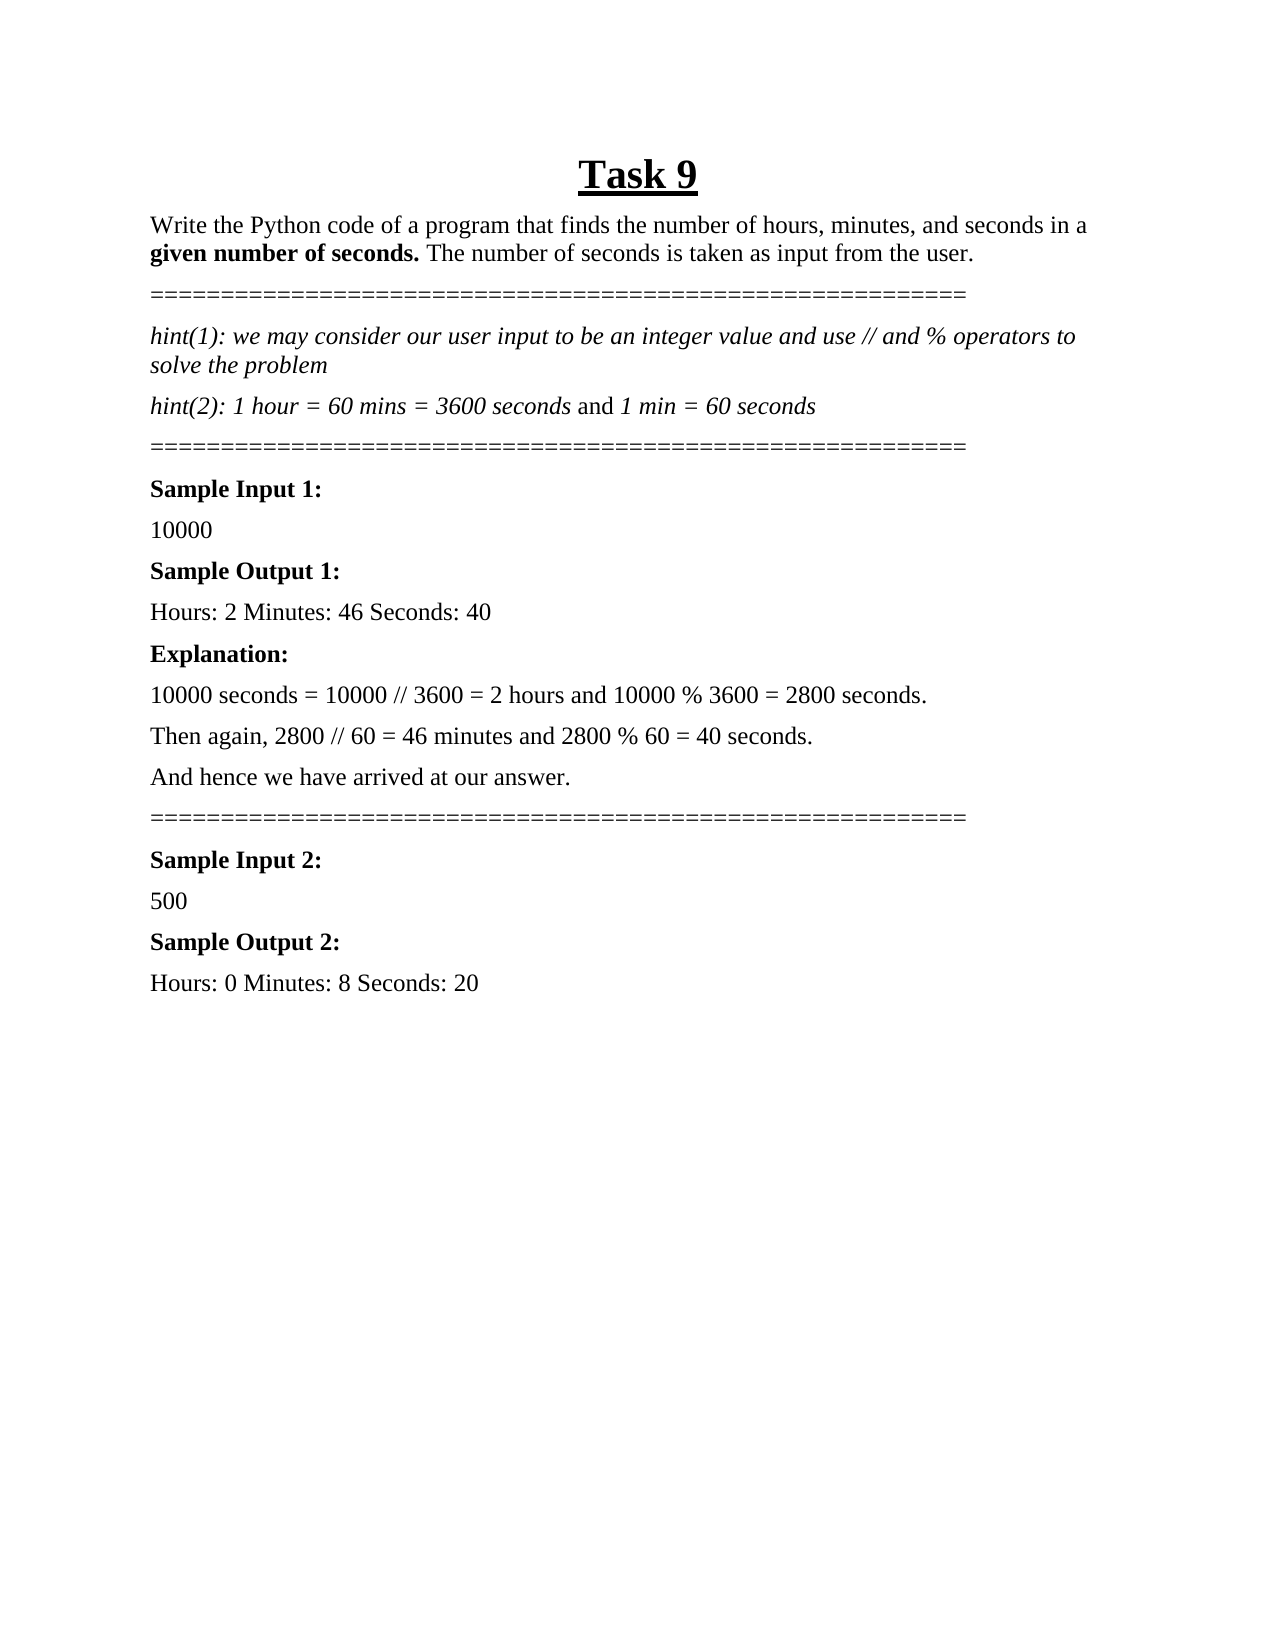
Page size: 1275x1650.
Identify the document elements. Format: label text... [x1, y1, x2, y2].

subtitle Sample Input 2: [150, 845, 1185, 874]
text ========================================================== [150, 803, 1185, 832]
subtitle Explanation: [150, 639, 1185, 668]
text 10000 [150, 515, 1185, 543]
text given number of seconds. The number of seconds is taken as input from the user. [150, 238, 1185, 267]
text Then again, 2800 // 60 = 46 minutes and 2800 % 60 = 40 seconds. And hence we have arrived at our answer. [150, 721, 813, 791]
text hint(1): we may consider our user input to be an integer value and use // and % operators to solve the problem [150, 321, 1078, 378]
subtitle Sample Output 2: [150, 927, 1185, 956]
subtitle Sample Input 1: [150, 474, 1185, 503]
text ========================================================== [150, 280, 1185, 308]
text 10000 seconds = 10000 // 3600 = 2 hours and 10000 % 3600 = 2800 seconds. [150, 680, 1185, 708]
text Hours: 2 Minutes: 46 Seconds: 40 [150, 597, 1185, 626]
text 500 [150, 886, 1185, 914]
text Hours: 0 Minutes: 8 Seconds: 20 [150, 968, 1185, 997]
text Write the Python code of a program that finds the number of hours, minutes, and seconds in a [150, 210, 1185, 238]
text ========================================================== [150, 432, 1185, 461]
text Task 9 [407, 150, 868, 198]
subtitle Sample Output 1: [150, 556, 1185, 585]
text hint(2): 1 hour = 60 mins = 3600 seconds and 1 min = 60 seconds [150, 391, 1185, 420]
